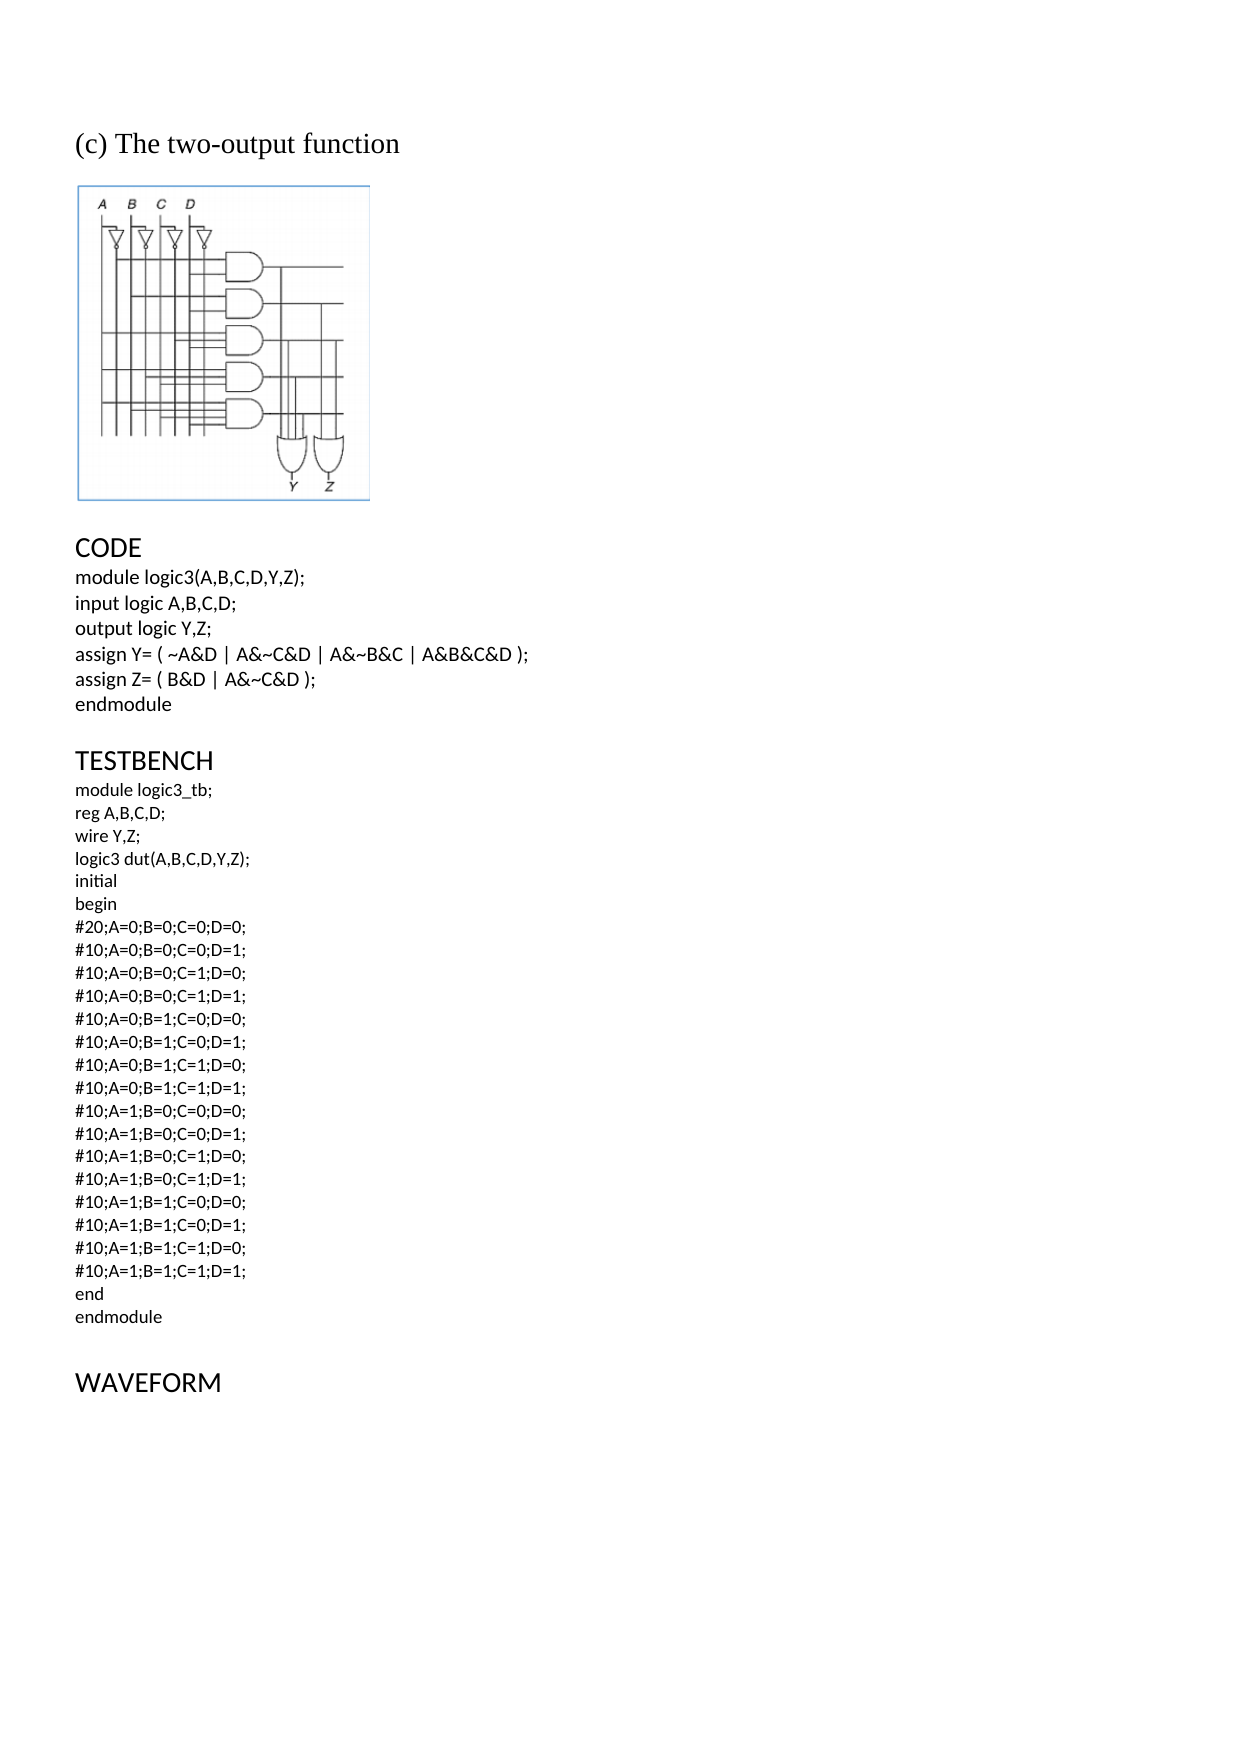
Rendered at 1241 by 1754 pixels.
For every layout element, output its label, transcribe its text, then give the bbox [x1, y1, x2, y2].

text (c) The two-output function [75, 126, 1165, 159]
text #10;A=0;B=1;C=1;D=0; [75, 1053, 1165, 1076]
text initial [75, 870, 1165, 893]
text #20;A=0;B=0;C=0;D=0; [75, 916, 1165, 938]
text #10;A=0;B=1;C=1;D=1; [75, 1076, 1165, 1099]
text begin [75, 893, 1165, 916]
text wire Y,Z; [75, 824, 1165, 847]
text #10;A=1;B=0;C=1;D=0; [75, 1145, 1165, 1168]
text TESTBENCH [75, 742, 1165, 778]
text #10;A=0;B=1;C=0;D=0; [75, 1007, 1165, 1030]
text reg A,B,C,D; [75, 801, 1165, 824]
text endmodule [75, 692, 1165, 717]
text assign Y= ( ~A&D | A&~C&D | A&~B&C | A&B&C&D ); [75, 641, 1165, 666]
text #10;A=1;B=0;C=0;D=1; [75, 1122, 1165, 1145]
text assign Z= ( B&D | A&~C&D ); [75, 666, 1165, 692]
text WAVEFORM [75, 1364, 1165, 1399]
text module logic3_tb; [75, 778, 1165, 801]
text #10;A=0;B=1;C=0;D=1; [75, 1030, 1165, 1053]
text #10;A=0;B=0;C=1;D=1; [75, 984, 1165, 1007]
text #10;A=0;B=0;C=1;D=0; [75, 961, 1165, 984]
text end [75, 1282, 1165, 1305]
text #10;A=1;B=1;C=0;D=1; [75, 1213, 1165, 1236]
text #10;A=1;B=0;C=1;D=1; [75, 1168, 1165, 1191]
text output logic Y,Z; [75, 615, 1165, 641]
text module logic3(A,B,C,D,Y,Z); [75, 564, 1165, 590]
text logic3 dut(A,B,C,D,Y,Z); [75, 847, 1165, 870]
text #10;A=1;B=0;C=0;D=0; [75, 1099, 1165, 1122]
picture [75, 185, 370, 504]
text endmodule [75, 1305, 1165, 1328]
text CODE [75, 529, 1165, 564]
text #10;A=1;B=1;C=1;D=1; [75, 1259, 1165, 1282]
text #10;A=0;B=0;C=0;D=1; [75, 938, 1165, 961]
text #10;A=1;B=1;C=0;D=0; [75, 1191, 1165, 1213]
text input logic A,B,C,D; [75, 590, 1165, 615]
text #10;A=1;B=1;C=1;D=0; [75, 1236, 1165, 1259]
